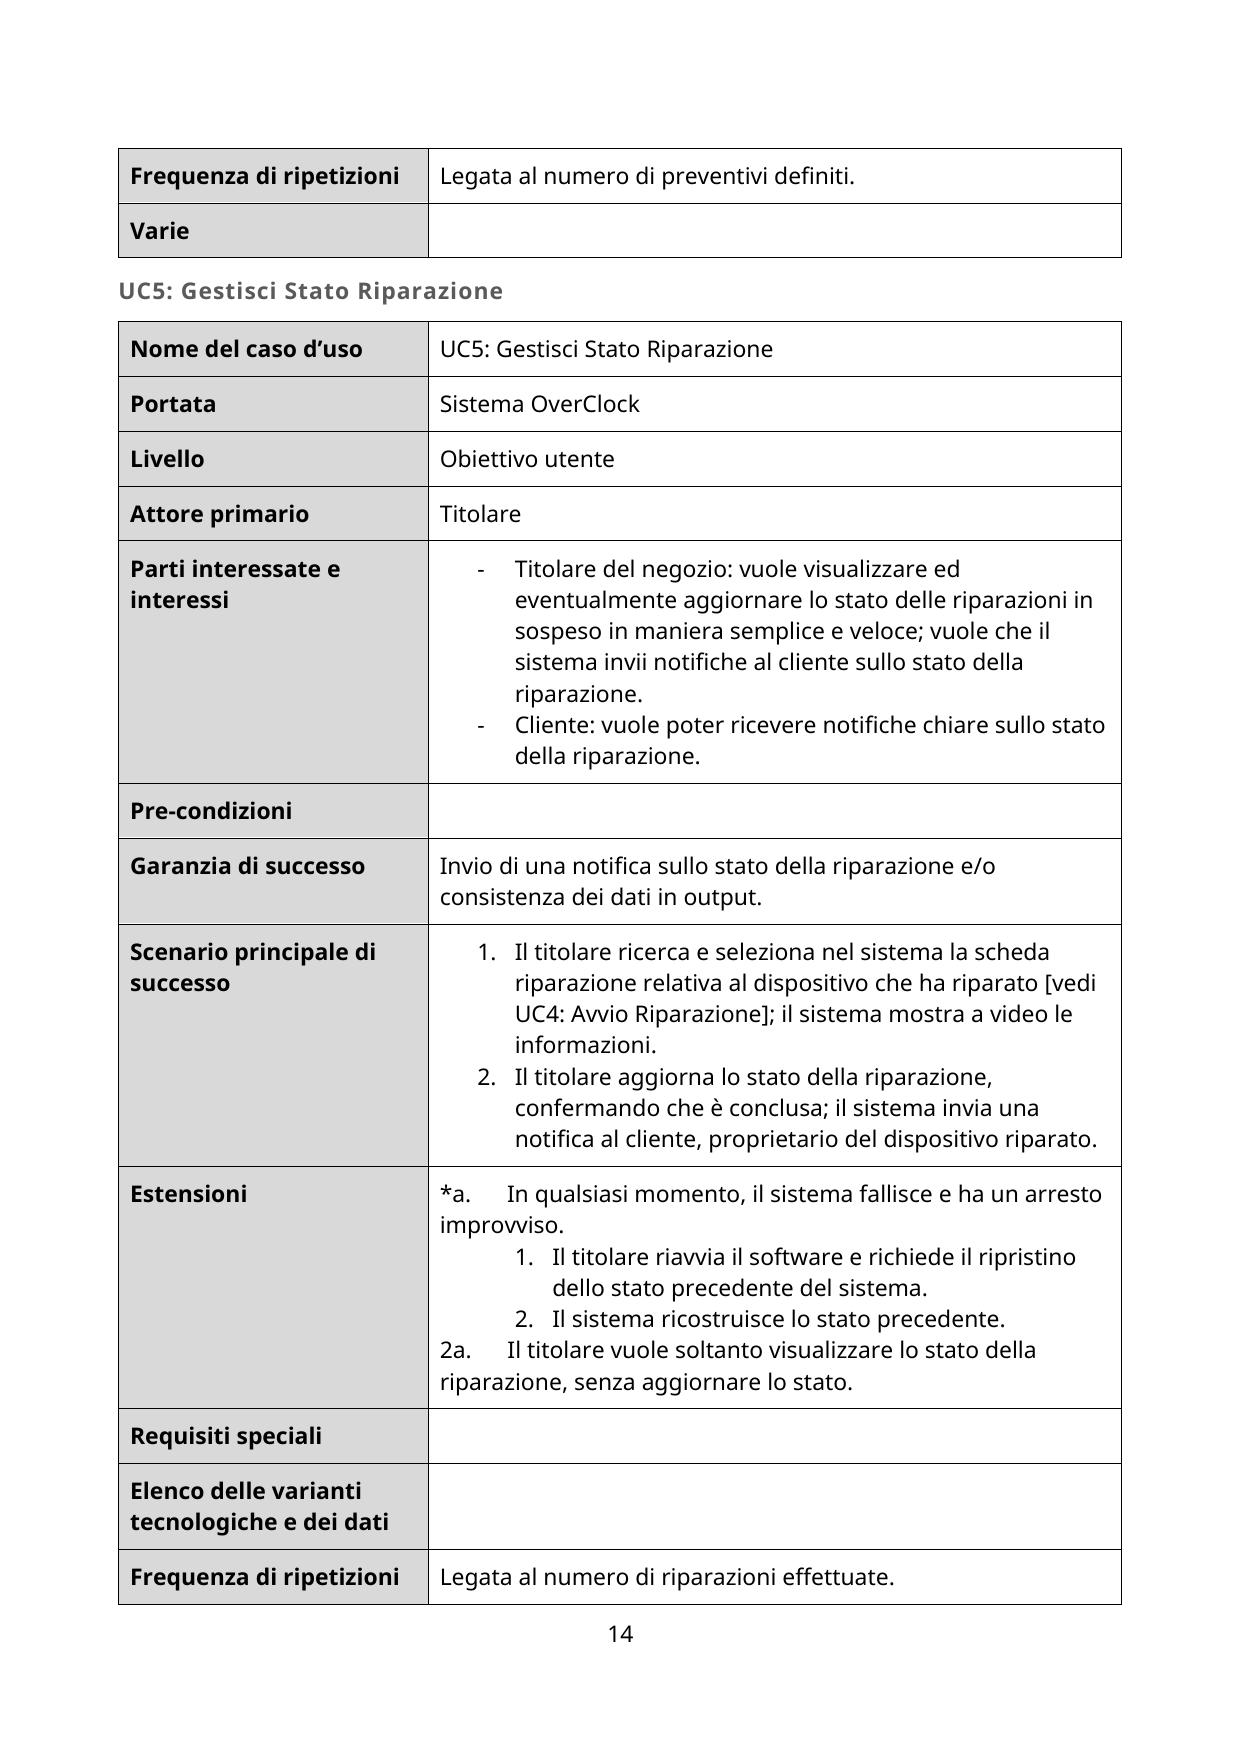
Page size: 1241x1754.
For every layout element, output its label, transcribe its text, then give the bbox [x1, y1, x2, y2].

table_cell [429, 784, 1121, 837]
table_cell [429, 1409, 1121, 1463]
table_cell Attore primario [119, 487, 428, 540]
table_cell Titolare [429, 487, 1121, 540]
table_cell Pre-condizioni [119, 784, 428, 837]
table_cell [429, 204, 1121, 257]
table_cell *a. In qualsiasi momento, il sistema fallisce e ha un arresto improvviso. Il titolare riavvia il software e richiede il ripristino dello stato precedente del sistema. Il sistema ricostruisce lo stato precedente. 2a. Il titolare vuole soltanto visualizzare lo stato della riparazione, senza aggiornare lo stato. [429, 1167, 1121, 1408]
table_cell Sistema OverClock [429, 377, 1121, 431]
table_cell Titolare del negozio: vuole visualizzare ed eventualmente aggiornare lo stato delle riparazioni in sospeso in maniera semplice e veloce; vuole che il sistema invii notifiche al cliente sullo stato della riparazione. Cliente: vuole poter ricevere notifiche chiare sullo stato della riparazione. [429, 541, 1121, 783]
table_header UC5: Gestisci Stato Riparazione [429, 322, 1121, 376]
table_cell Frequenza di ripetizioni [119, 149, 428, 202]
table_cell Parti interessate e interessi [119, 541, 428, 783]
table_cell Invio di una notifica sullo stato della riparazione e/o consistenza dei dati in output. [429, 839, 1121, 923]
subtitle UC5: Gestisci Stato Riparazione [118, 275, 1122, 306]
table_cell Requisiti speciali [119, 1409, 428, 1463]
table_cell Portata [119, 377, 428, 431]
table_cell Scenario principale di successo [119, 925, 428, 1166]
table_cell Legata al numero di riparazioni effettuate. [429, 1550, 1121, 1604]
table_cell Garanzia di successo [119, 839, 428, 923]
table_cell Livello [119, 432, 428, 486]
table_cell Elenco delle varianti tecnologiche e dei dati [119, 1464, 428, 1549]
table_cell [429, 1464, 1121, 1549]
table_cell Legata al numero di preventivi definiti. [429, 149, 1121, 202]
table_cell Varie [119, 204, 428, 257]
table_cell Frequenza di ripetizioni [119, 1550, 428, 1604]
table_header Nome del caso d’uso [119, 322, 428, 376]
table_cell Il titolare ricerca e seleziona nel sistema la scheda riparazione relativa al dispositivo che ha riparato [vedi UC4: Avvio Riparazione]; il sistema mostra a video le informazioni. Il titolare aggiorna lo stato della riparazione, confermando che è conclusa; il sistema invia una notifica al cliente, proprietario del dispositivo riparato. [429, 925, 1121, 1166]
table_cell Estensioni [119, 1167, 428, 1408]
table_cell Obiettivo utente [429, 432, 1121, 486]
